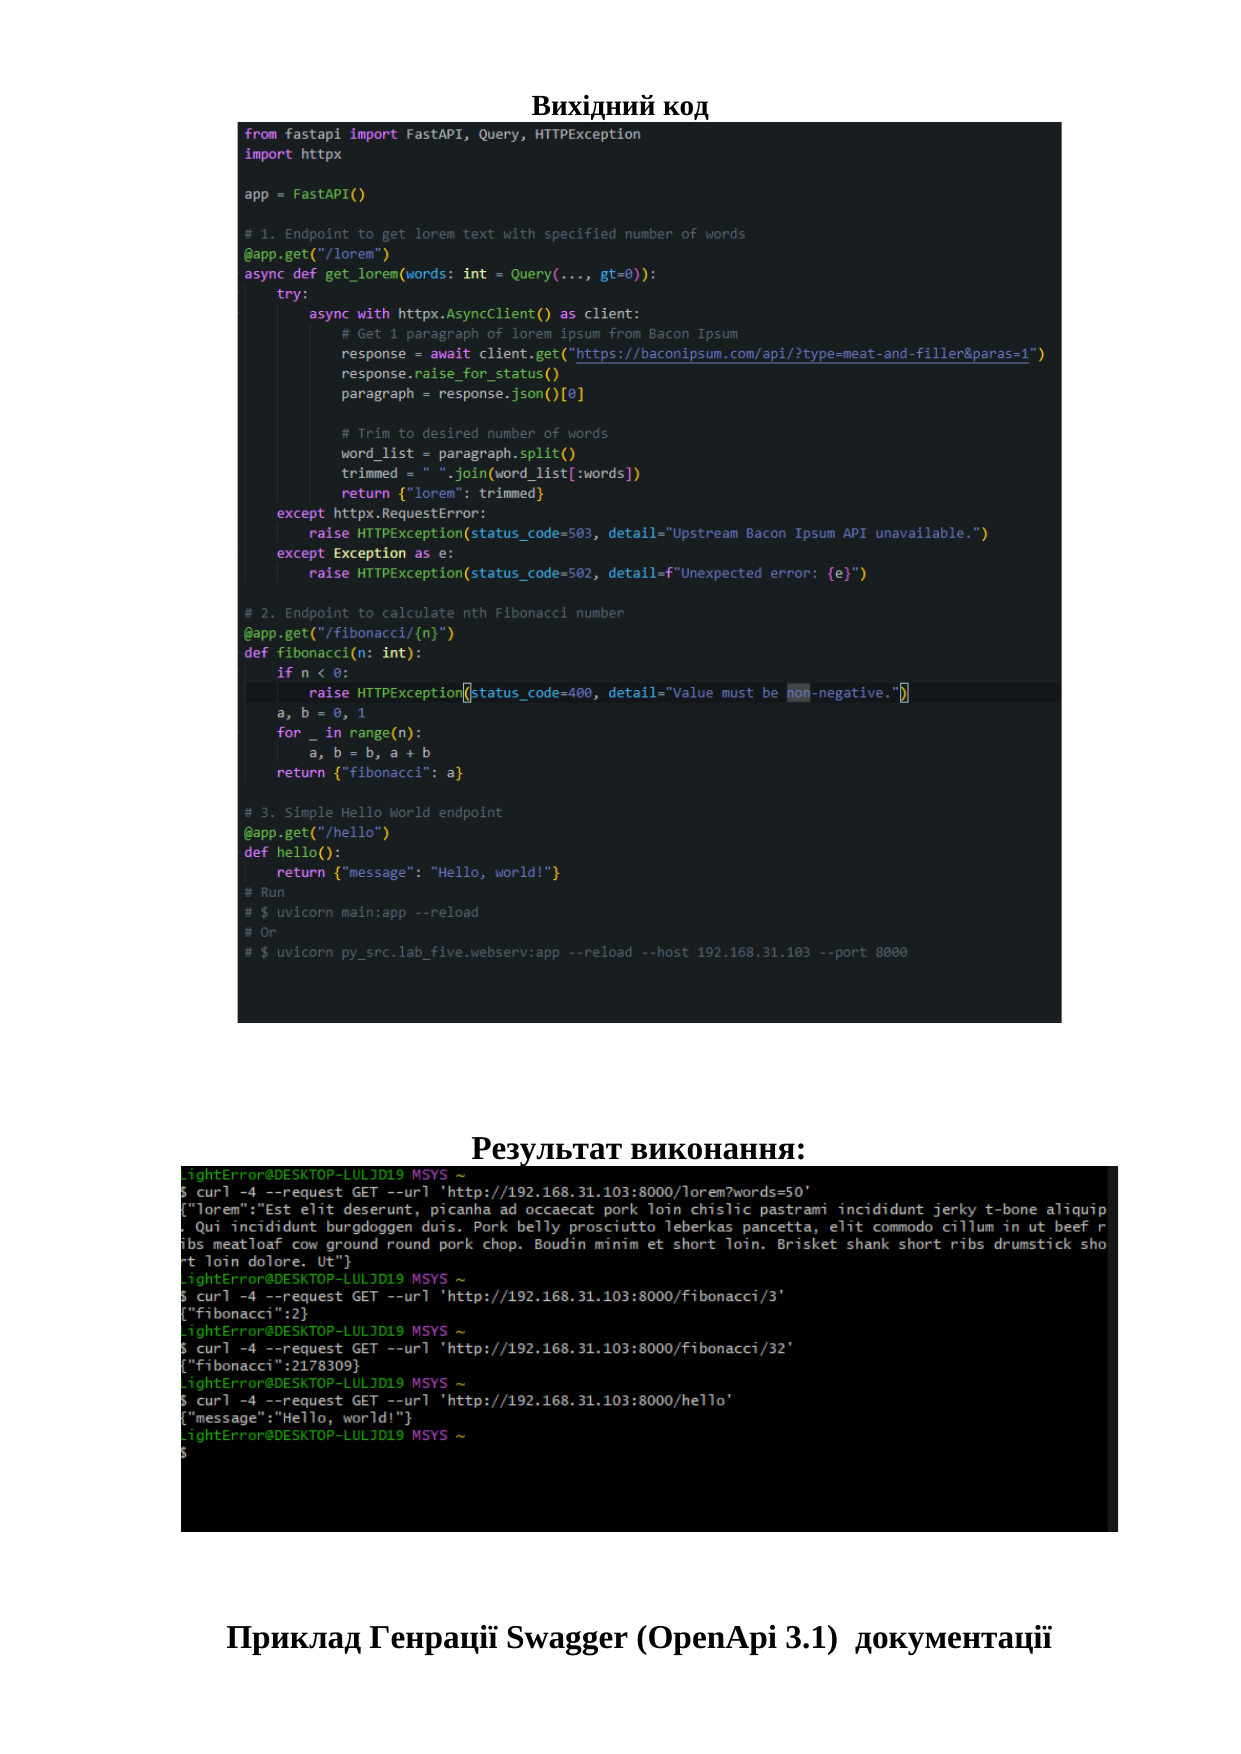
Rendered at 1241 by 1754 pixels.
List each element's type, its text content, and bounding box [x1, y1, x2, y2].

text Вихідний код [88, 88, 1152, 122]
picture [181, 1166, 1119, 1532]
text Результат виконання: [126, 1128, 1152, 1167]
picture [237, 122, 1062, 1023]
text Приклад Генрації Swagger (OpenApi 3.1) документації [126, 1617, 1152, 1656]
